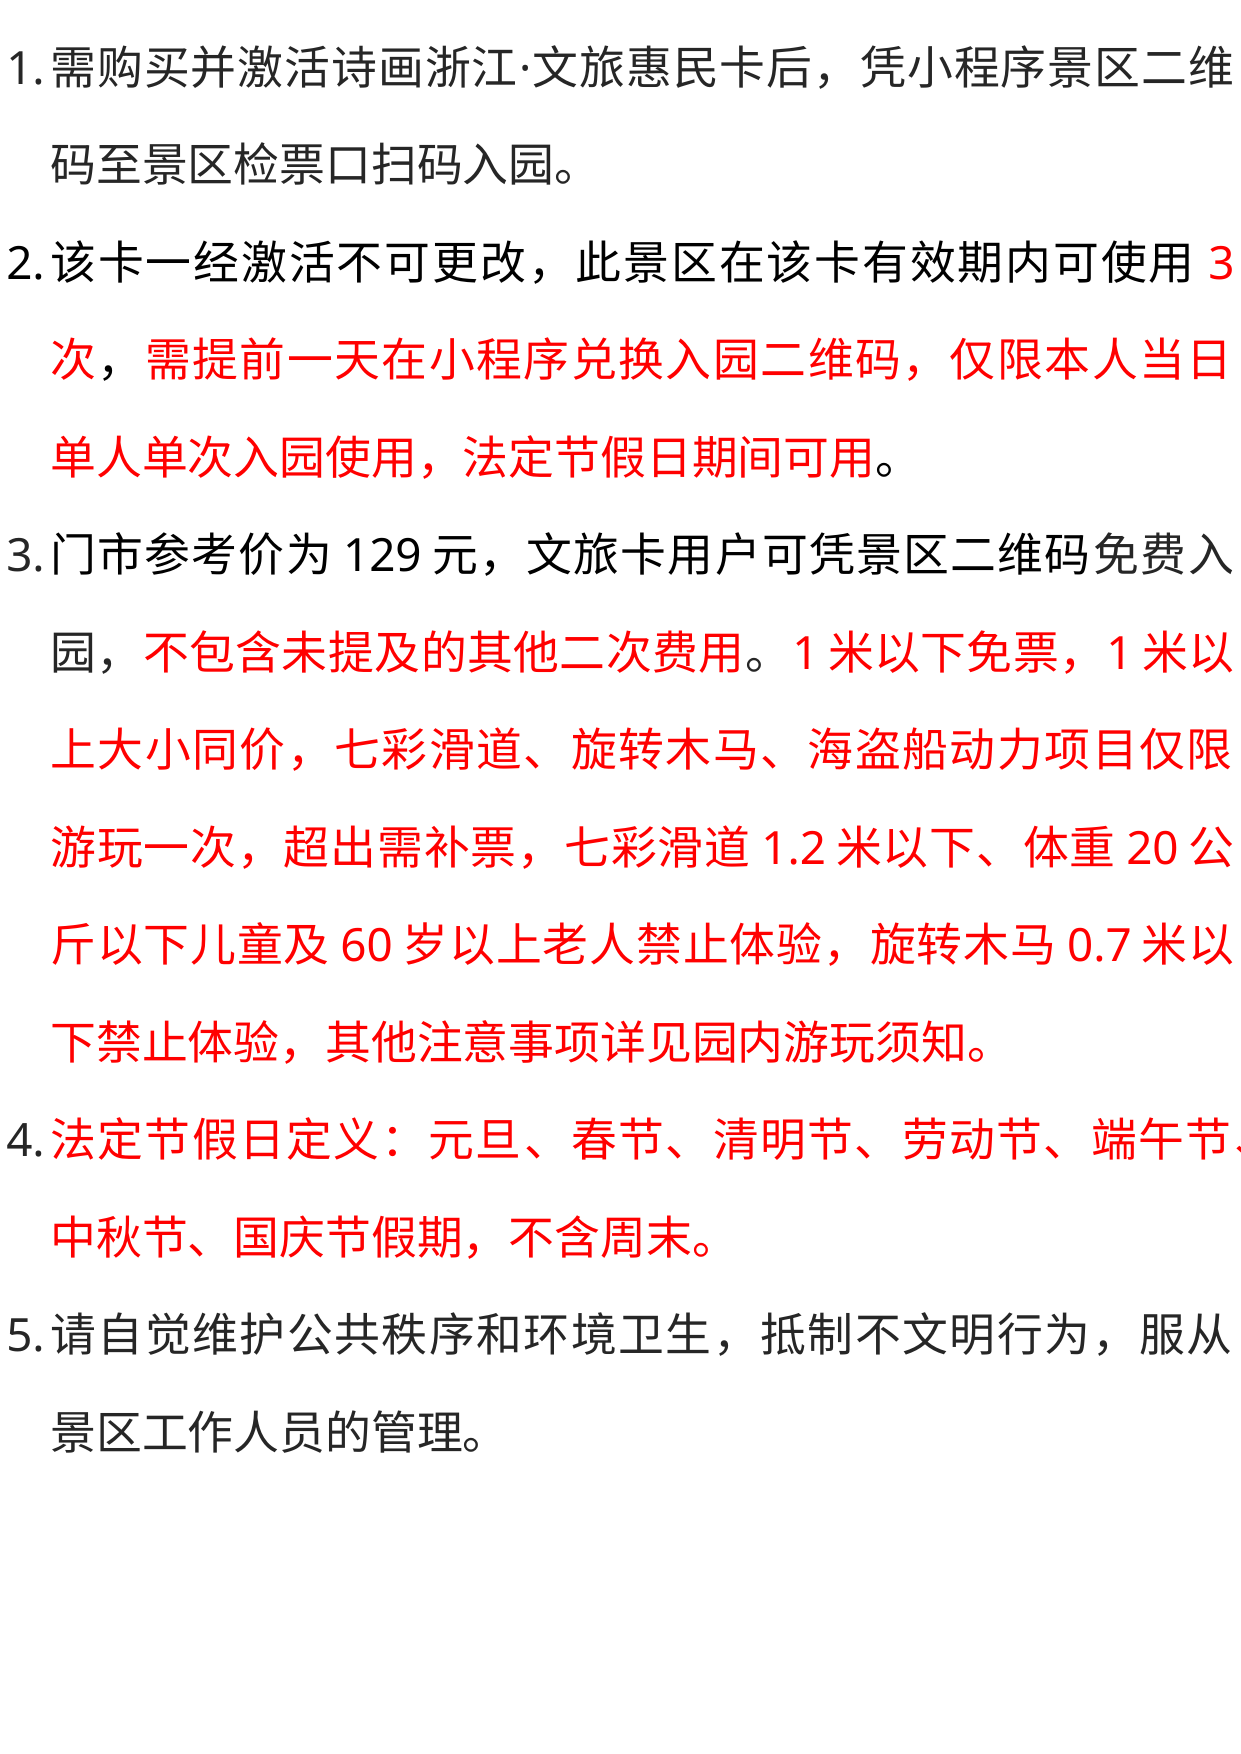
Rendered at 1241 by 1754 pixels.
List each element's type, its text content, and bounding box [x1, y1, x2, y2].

list 该卡一经激活不可更改，此景区在该卡有效期内可使用3次，需提前一天在小程序兑换入园二维码，仅限本人当日单人单次入园使用，法定节假日期间可用。 [6, 211, 1234, 503]
list 法定节假日定义：元旦、春节、清明节、劳动节、端午节、中秋节、国庆节假期，不含周末。 [6, 1088, 1234, 1283]
list 需购买并激活诗画浙江·文旅惠民卡后，凭小程序景区二维码至景区检票口扫码入园。 [6, 16, 1234, 211]
list 门市参考价为129元，文旅卡用户可凭景区二维码免费入园，不包含未提及的其他二次费用。1米以下免票，1米以上大小同价，七彩滑道、旋转木马、海盗船动力项目仅限游玩一次，超出需补票，七彩滑道1.2米以下、体重20公斤以下儿童及60岁以上老人禁止体验，旋转木马0.7米以下禁止体验，其他注意事项详见园内游玩须知。 [6, 503, 1234, 1088]
list 请自觉维护公共秩序和环境卫生，抵制不文明行为，服从景区工作人员的管理。 [6, 1283, 1234, 1478]
